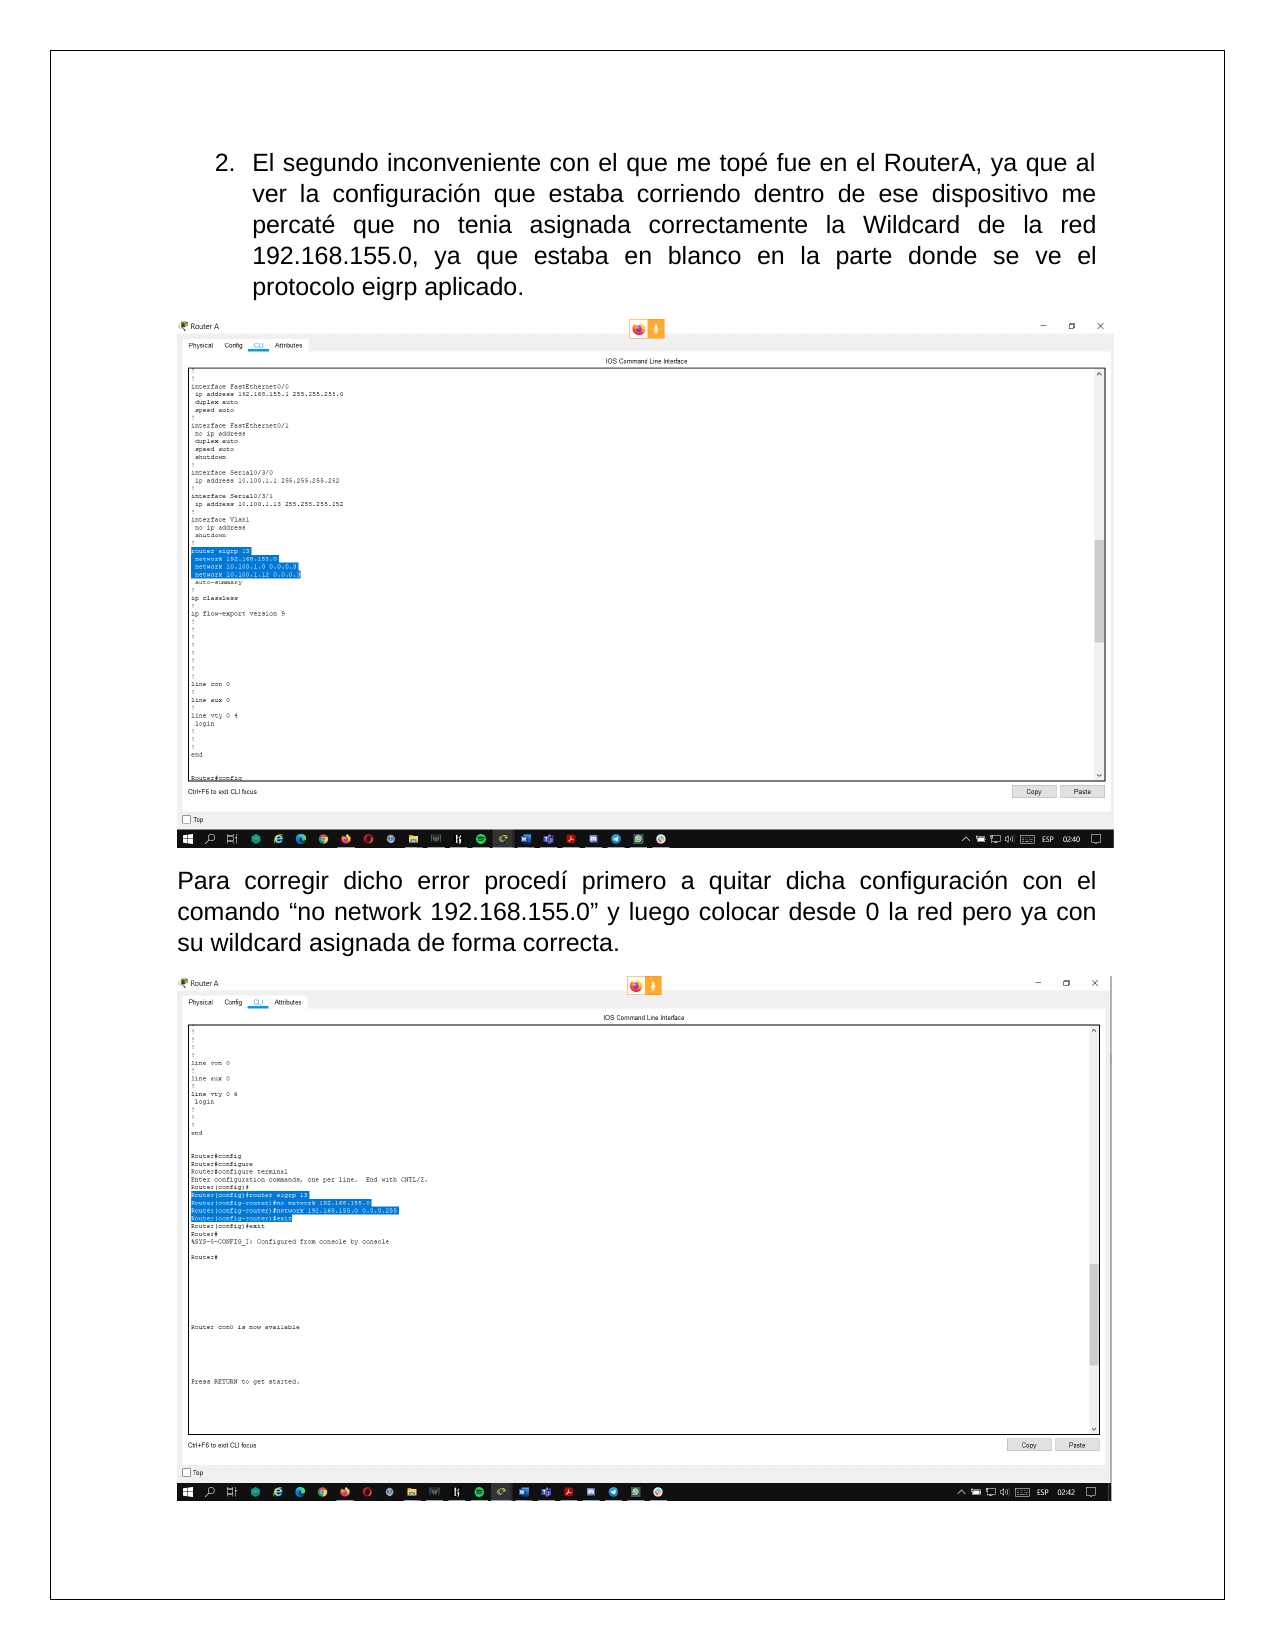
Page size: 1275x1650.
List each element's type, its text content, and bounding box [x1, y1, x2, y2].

list El segundo inconveniente con el que me topé fue en el RouterA, ya que al ver la configuración que estaba corriendo dentro de ese dispositivo me percaté que no tenia asignada correctamente la Wildcard de la red 192.168.155.0, ya que estaba en blanco en la parte donde se ve el protocolo eigrp aplicado. [214, 147, 1098, 300]
picture [177, 976, 1112, 1501]
picture [177, 319, 1114, 848]
text Para corregir dicho error procedí primero a quitar dicha configuración con el comando “no network 192.168.155.0” y luego colocar desde 0 la red pero ya con su wildcard asignada de forma correcta. [177, 866, 1098, 957]
